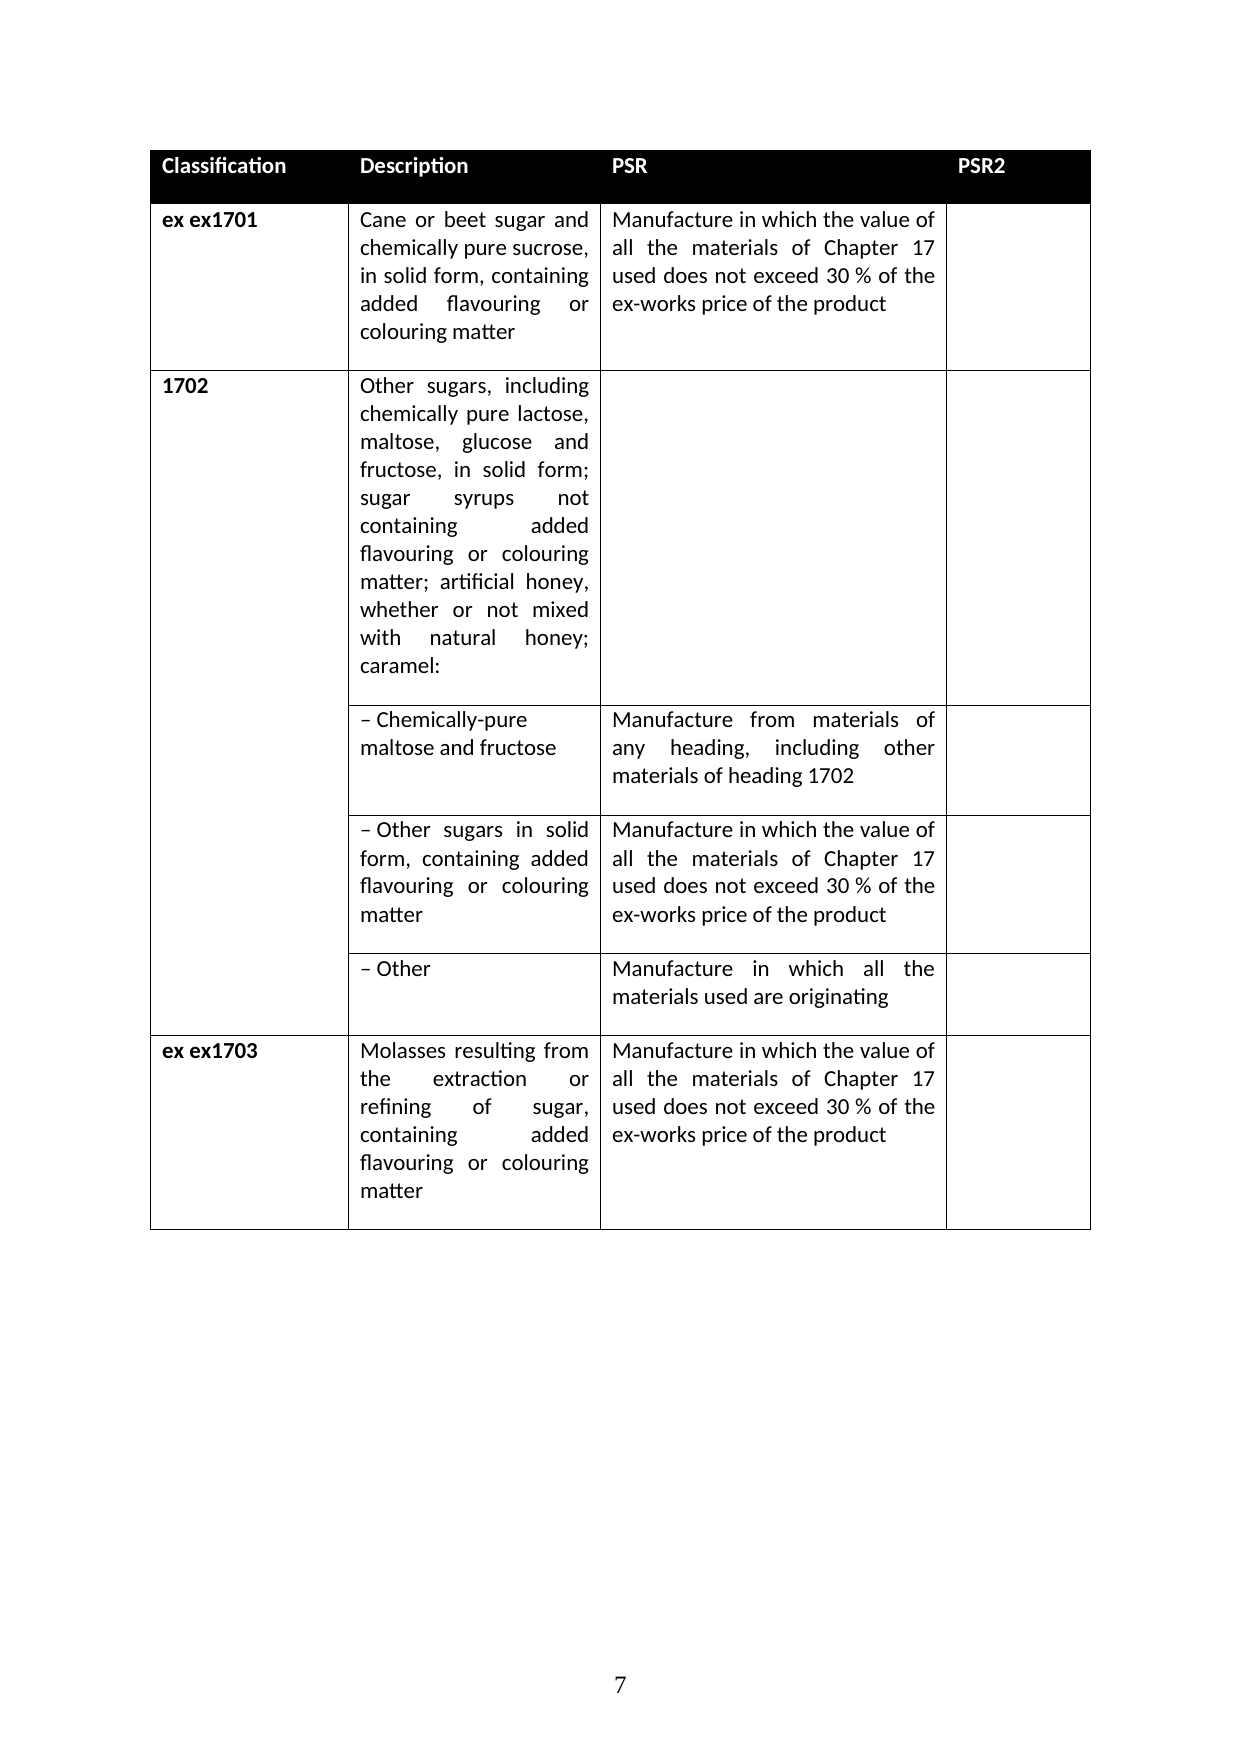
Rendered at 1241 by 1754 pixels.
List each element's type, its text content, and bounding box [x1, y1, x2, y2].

table_cell [947, 816, 1090, 953]
table_cell Manufacture in which the value of all the materials of Chapter 17 used does not exceed 30 % of the ex-works price of the product [601, 816, 946, 953]
table_cell ex ex1703 [151, 1036, 348, 1229]
table_cell [947, 954, 1090, 1035]
table_header PSR [601, 151, 946, 204]
table_cell [947, 204, 1090, 370]
table_cell ex ex1701 [151, 204, 348, 370]
table_cell Manufacture in which the value of all the materials of Chapter 17 used does not exceed 30 % of the ex-works price of the product [601, 204, 946, 370]
table_cell [601, 371, 946, 704]
table_cell – Chemically-pure maltose and fructose [349, 706, 600, 814]
table_cell – Other [349, 954, 600, 1035]
table_cell 1702 [151, 371, 348, 1035]
table_cell [947, 706, 1090, 814]
table_cell Cane or beet sugar and chemically pure sucrose, in solid form, containing added flavouring or colouring matter [349, 204, 600, 370]
table_cell [947, 371, 1090, 704]
table_cell [947, 1036, 1090, 1229]
table_header Description [349, 151, 600, 204]
table_cell Other sugars, including chemically pure lactose, maltose, glucose and fructose, in solid form; sugar syrups not containing added flavouring or colouring matter; artificial honey, whether or not mixed with natural honey; caramel: [349, 371, 600, 704]
table_cell – Other sugars in solid form, containing added flavouring or colouring matter [349, 816, 600, 953]
table_header Classification [151, 151, 348, 204]
table_cell Molasses resulting from the extraction or refining of sugar, containing added flavouring or colouring matter [349, 1036, 600, 1229]
table_cell Manufacture from materials of any heading, including other materials of heading 1702 [601, 706, 946, 814]
table_cell Manufacture in which the value of all the materials of Chapter 17 used does not exceed 30 % of the ex-works price of the product [601, 1036, 946, 1229]
table_cell Manufacture in which all the materials used are originating [601, 954, 946, 1035]
table_header PSR2 [947, 151, 1090, 204]
